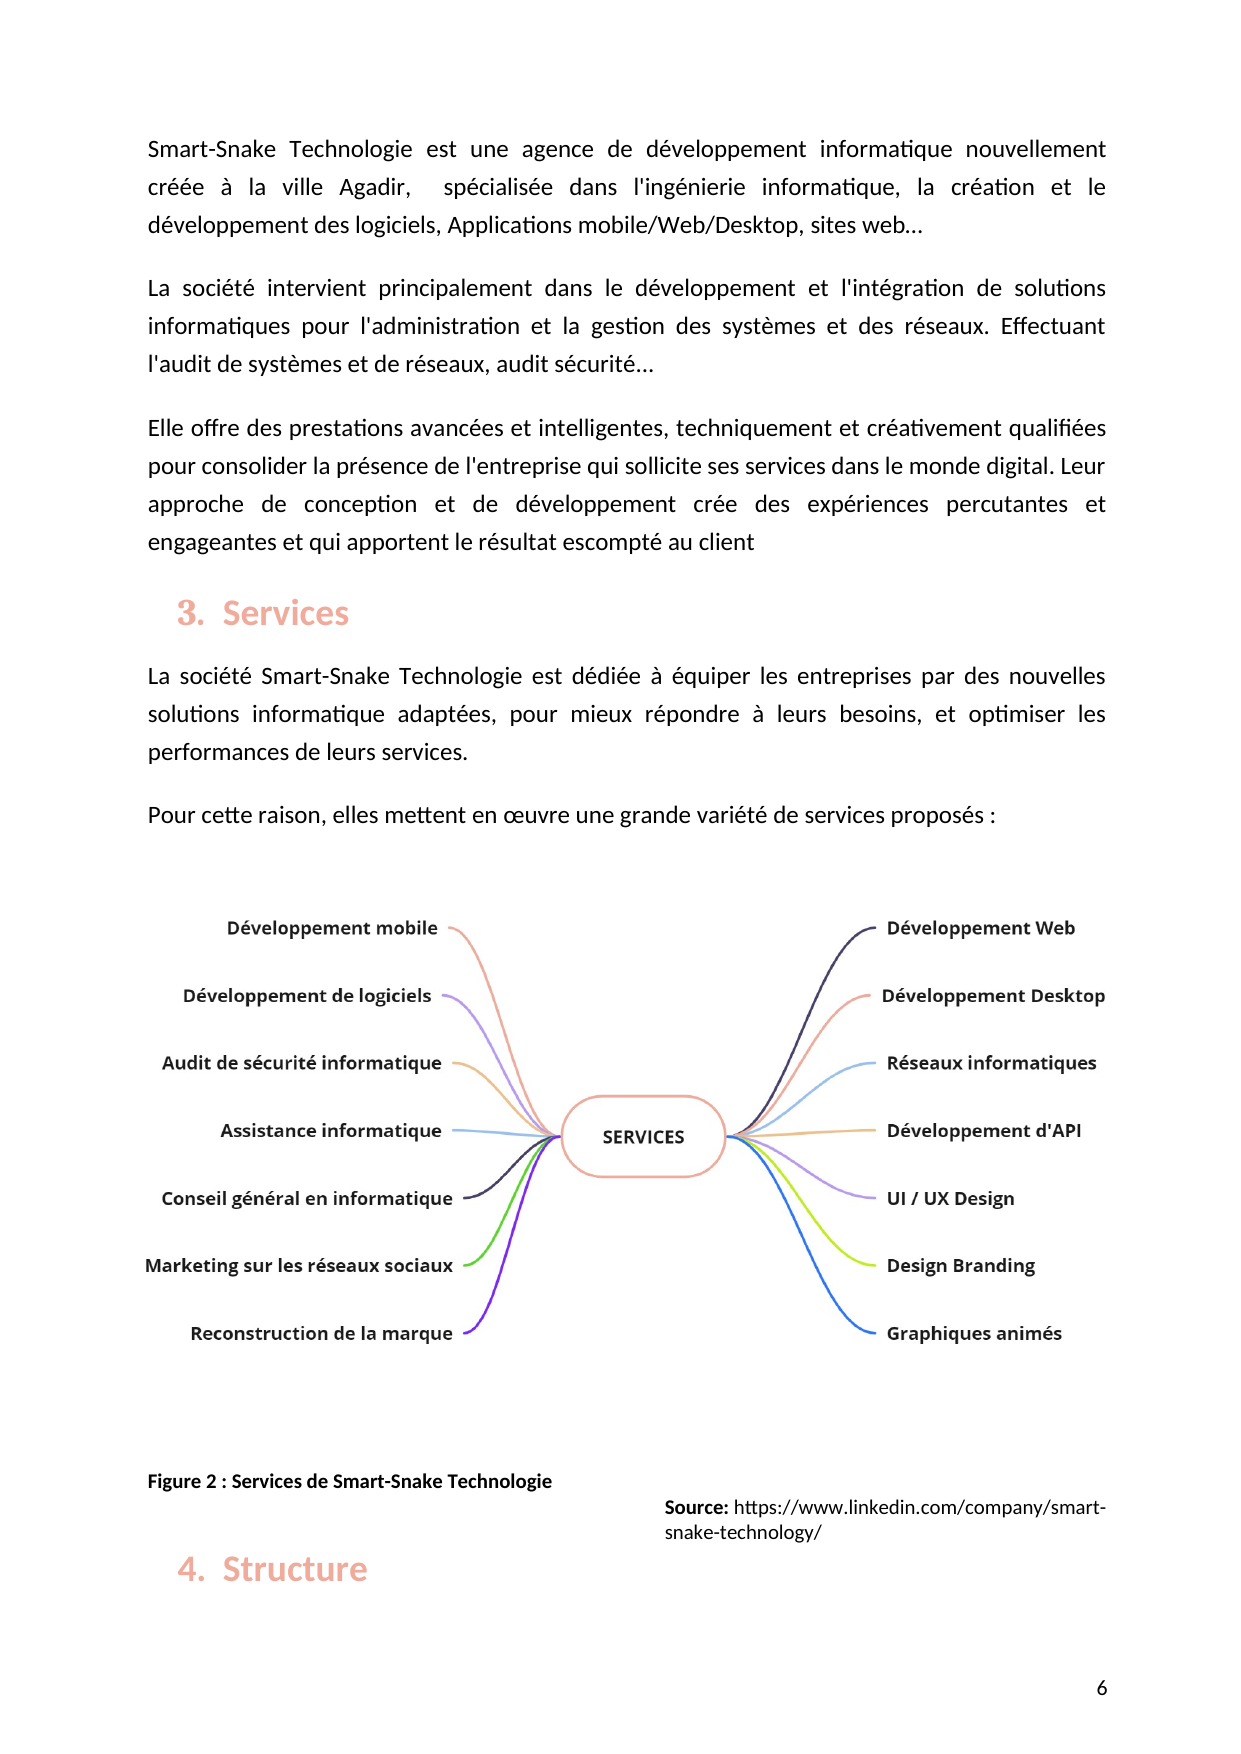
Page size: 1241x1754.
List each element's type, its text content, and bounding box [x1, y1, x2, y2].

subtitle Services [177, 589, 1107, 635]
text La société intervient principalement dans le développement et l'intégration de solutions informatiques pour l'administration et la gestion des systèmes et des réseaux. Effectuant l'audit de systèmes et de réseaux, audit sécurité... [148, 272, 1107, 379]
text Pour cette raison, elles mettent en œuvre une grande variété de services proposés : [148, 799, 1107, 830]
picture [129, 851, 1112, 1416]
subtitle Structure [177, 1545, 1107, 1591]
text Figure 2 : Services de Smart-Snake Technologie [148, 1468, 1107, 1494]
text Source: https://www.linkedin.com/company/smart- snake-technology/ [664, 1494, 1107, 1545]
text Elle offre des prestations avancées et intelligentes, techniquement et créativement qualifiées pour consolider la présence de l'entreprise qui sollicite ses services dans le monde digital. Leur approche de conception et de développement crée des expériences percutantes et engageantes et qui apportent le résultat escompté au client [148, 412, 1107, 557]
text La société Smart-Snake Technologie est dédiée à équiper les entreprises par des nouvelles solutions informatique adaptées, pour mieux répondre à leurs besoins, et optimiser les performances de leurs services. [148, 660, 1107, 767]
text Smart-Snake Technologie est une agence de développement informatique nouvellement créée à la ville Agadir, spécialisée dans l'ingénierie informatique, la création et le développement des logiciels, Applications mobile/Web/Desktop, sites web… [148, 133, 1107, 240]
